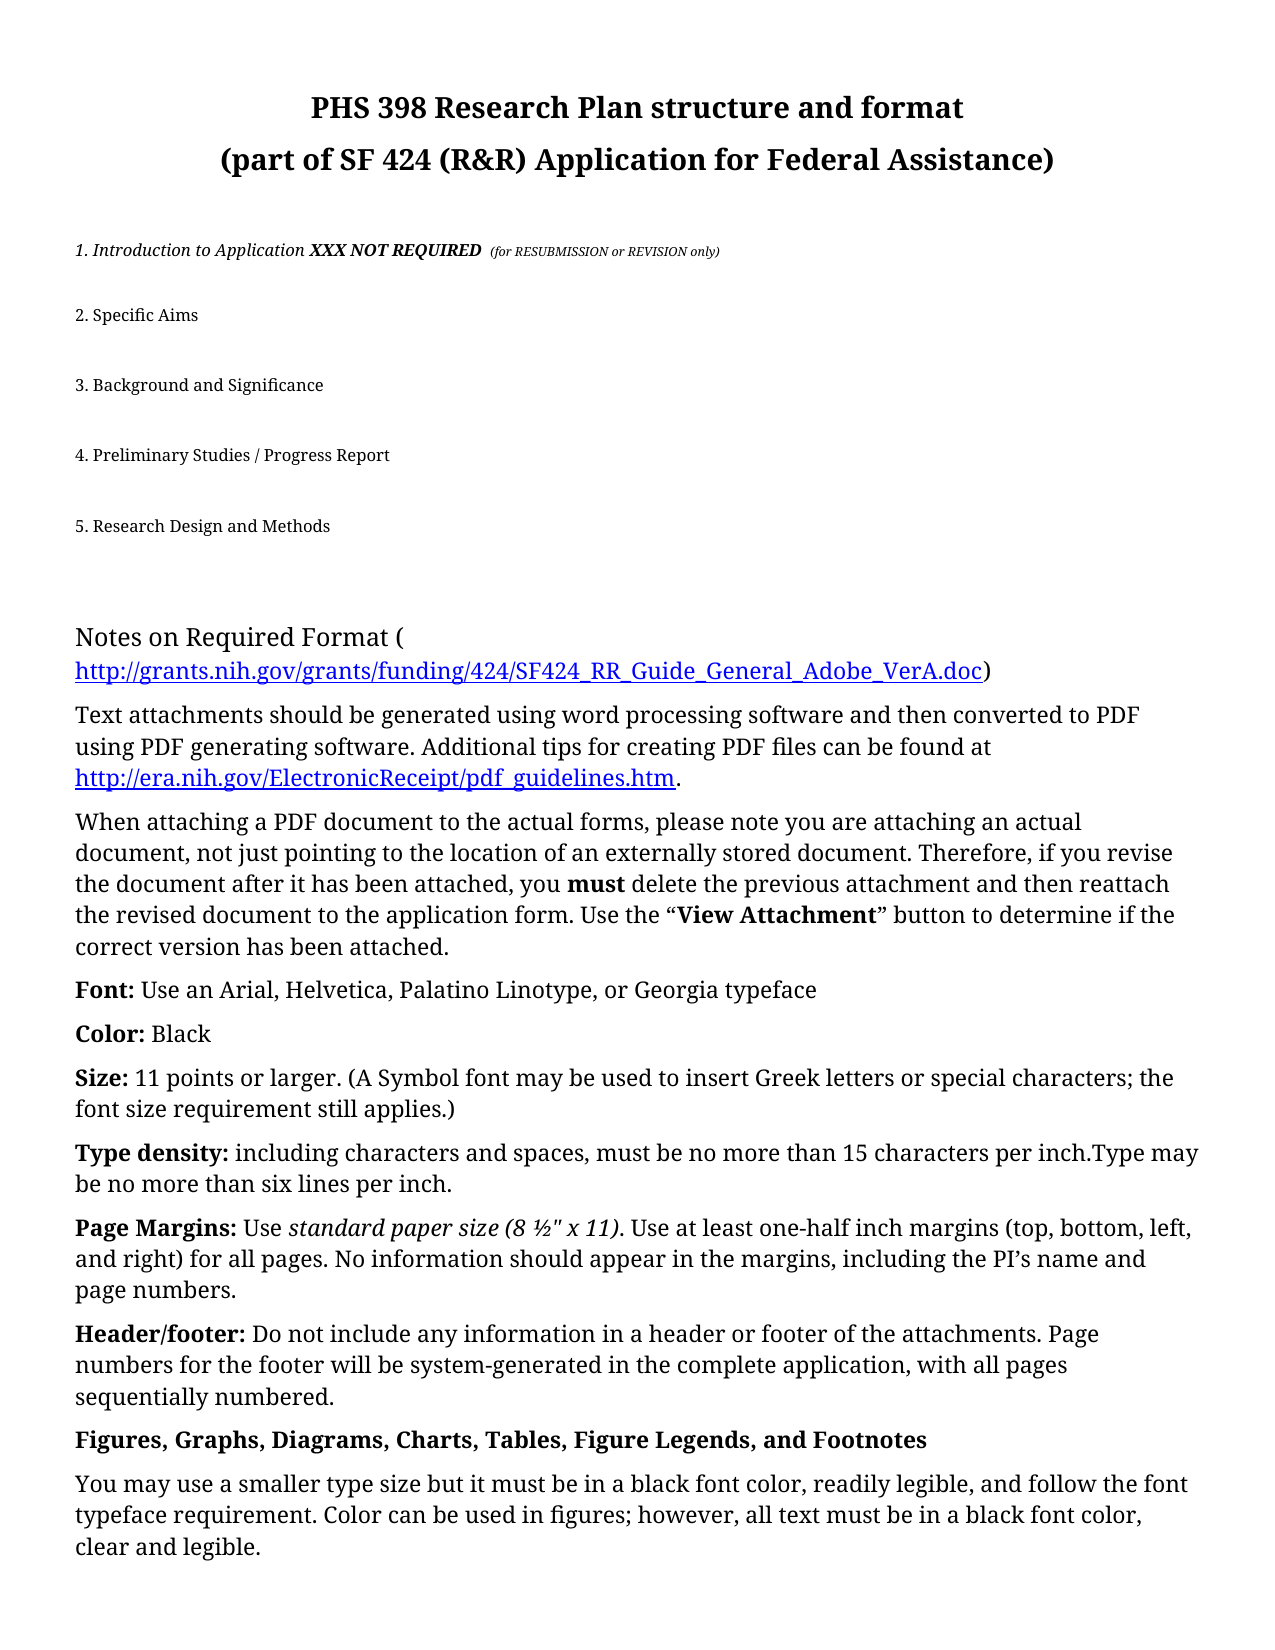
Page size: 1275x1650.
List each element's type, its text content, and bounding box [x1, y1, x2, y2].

text 1. Introduction to Application XXX NOT REQUIRED (for RESUBMISSION or REVISION only) [75, 238, 1200, 261]
text Notes on Required Format ( http://grants.nih.gov/grants/funding/424/SF424_RR_Guide_General_Adobe_VerA.doc) [75, 620, 1200, 687]
text Type density: including characters and spaces, must be no more than 15 characters per inch.Type may be no more than six lines per inch. [75, 1137, 1200, 1199]
text 3. Background and Significance [75, 374, 1200, 396]
text Header/footer: Do not include any information in a header or footer of the attachments. Page numbers for the footer will be system-generated in the complete application, with all pages sequentially numbered. [75, 1318, 1200, 1412]
text Text attachments should be generated using word processing software and then converted to PDF using PDF generating software. Additional tips for creating PDF files can be found at http://era.nih.gov/ElectronicReceipt/pdf_guidelines.htm. [75, 699, 1200, 793]
text PHS 398 Research Plan structure and format [75, 87, 1200, 127]
text Figures, Graphs, Diagrams, Charts, Tables, Figure Legends, and Footnotes [75, 1424, 1200, 1456]
text Color: Black [75, 1018, 1200, 1049]
text Font: Use an Arial, Helvetica, Palatino Linotype, or Georgia typeface [75, 974, 1200, 1006]
text 4. Preliminary Studies / Progress Report [75, 444, 1200, 467]
text (part of SF 424 (R&R) Application for Federal Assistance) [75, 140, 1200, 179]
text 5. Research Design and Methods [75, 514, 1200, 537]
text Size: 11 points or larger. (A Symbol font may be used to insert Greek letters or special characters; the font size requirement still applies.) [75, 1062, 1200, 1124]
text 2. Specific Aims [75, 303, 1200, 326]
text You may use a smaller type size but it must be in a black font color, readily legible, and follow the font typeface requirement. Color can be used in figures; however, all text must be in a black font color, clear and legible. [75, 1468, 1200, 1562]
text Page Margins: Use standard paper size (8 ½" x 11). Use at least one-half inch margins (top, bottom, left, and right) for all pages. No information should appear in the margins, including the PI’s name and page numbers. [75, 1212, 1200, 1306]
text When attaching a PDF document to the actual forms, please note you are attaching an actual document, not just pointing to the location of an externally stored document. Therefore, if you revise the document after it has been attached, you must delete the previous attachment and then reattach the revised document to the application form. Use the “View Attachment” button to determine if the correct version has been attached. [75, 806, 1200, 962]
